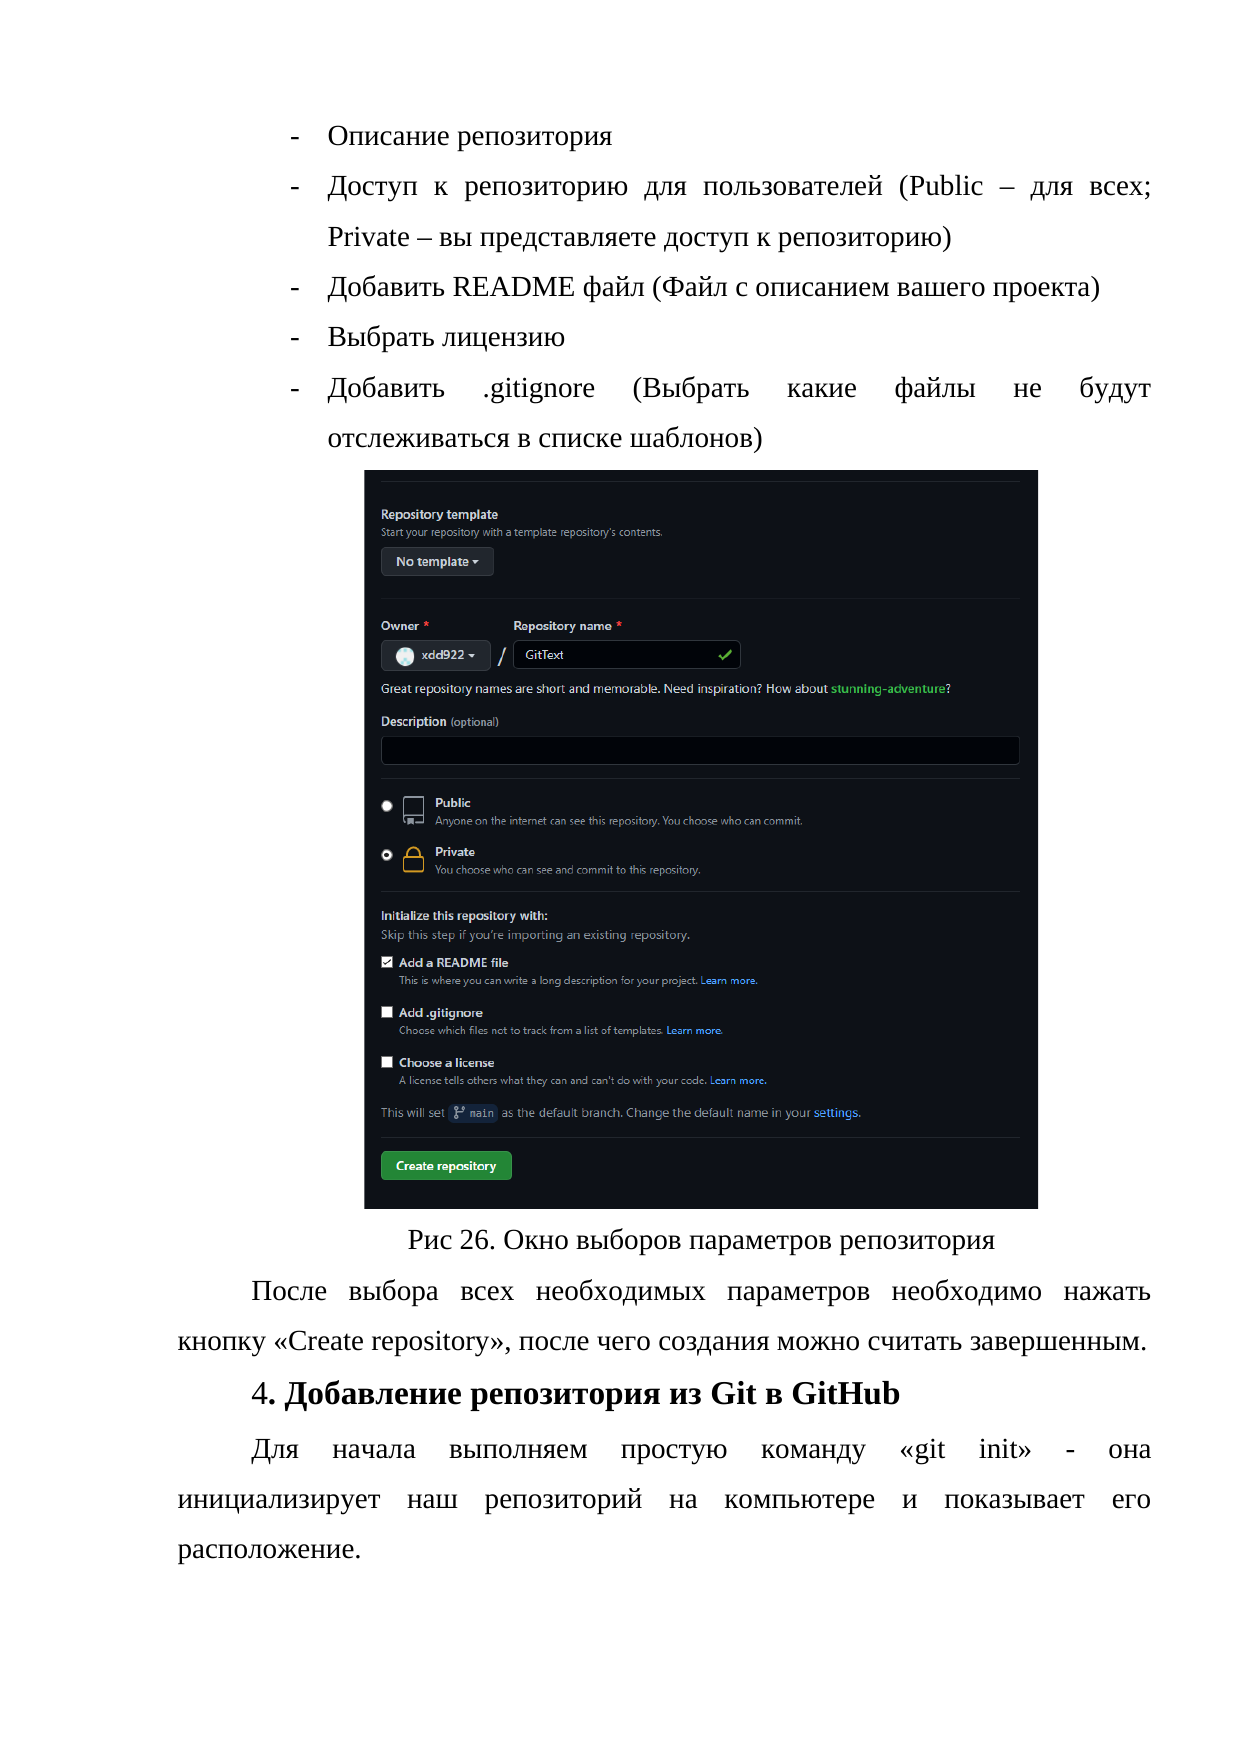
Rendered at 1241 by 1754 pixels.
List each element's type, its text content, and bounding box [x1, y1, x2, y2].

text После выбора всех необходимых параметров необходимо нажать кнопку «Create repository», после чего создания можно считать завершенным. [177, 1273, 1152, 1357]
text Для начала выполняем простую команду «git init» - она инициализирует наш репозиторий на компьютере и показывает его расположение. [177, 1431, 1152, 1565]
picture [364, 470, 1039, 1209]
subtitle 4. Добавление репозитория из Git в GitHub [177, 1373, 1152, 1412]
list Описание репозитория [290, 118, 1152, 152]
list Выбрать лицензию [290, 319, 1152, 353]
list Добавить README файл (Файл с описанием вашего проекта) [290, 269, 1152, 303]
list Доступ к репозиторию для пользователей (Public – для всех; Private – вы представляете доступ к репозиторию) [290, 168, 1152, 252]
text Рис 26. Окно выборов параметров репозитория [177, 1222, 1152, 1256]
list Добавить .gitignore (Выбрать какие файлы не будут отслеживаться в списке шаблонов) [290, 370, 1152, 453]
